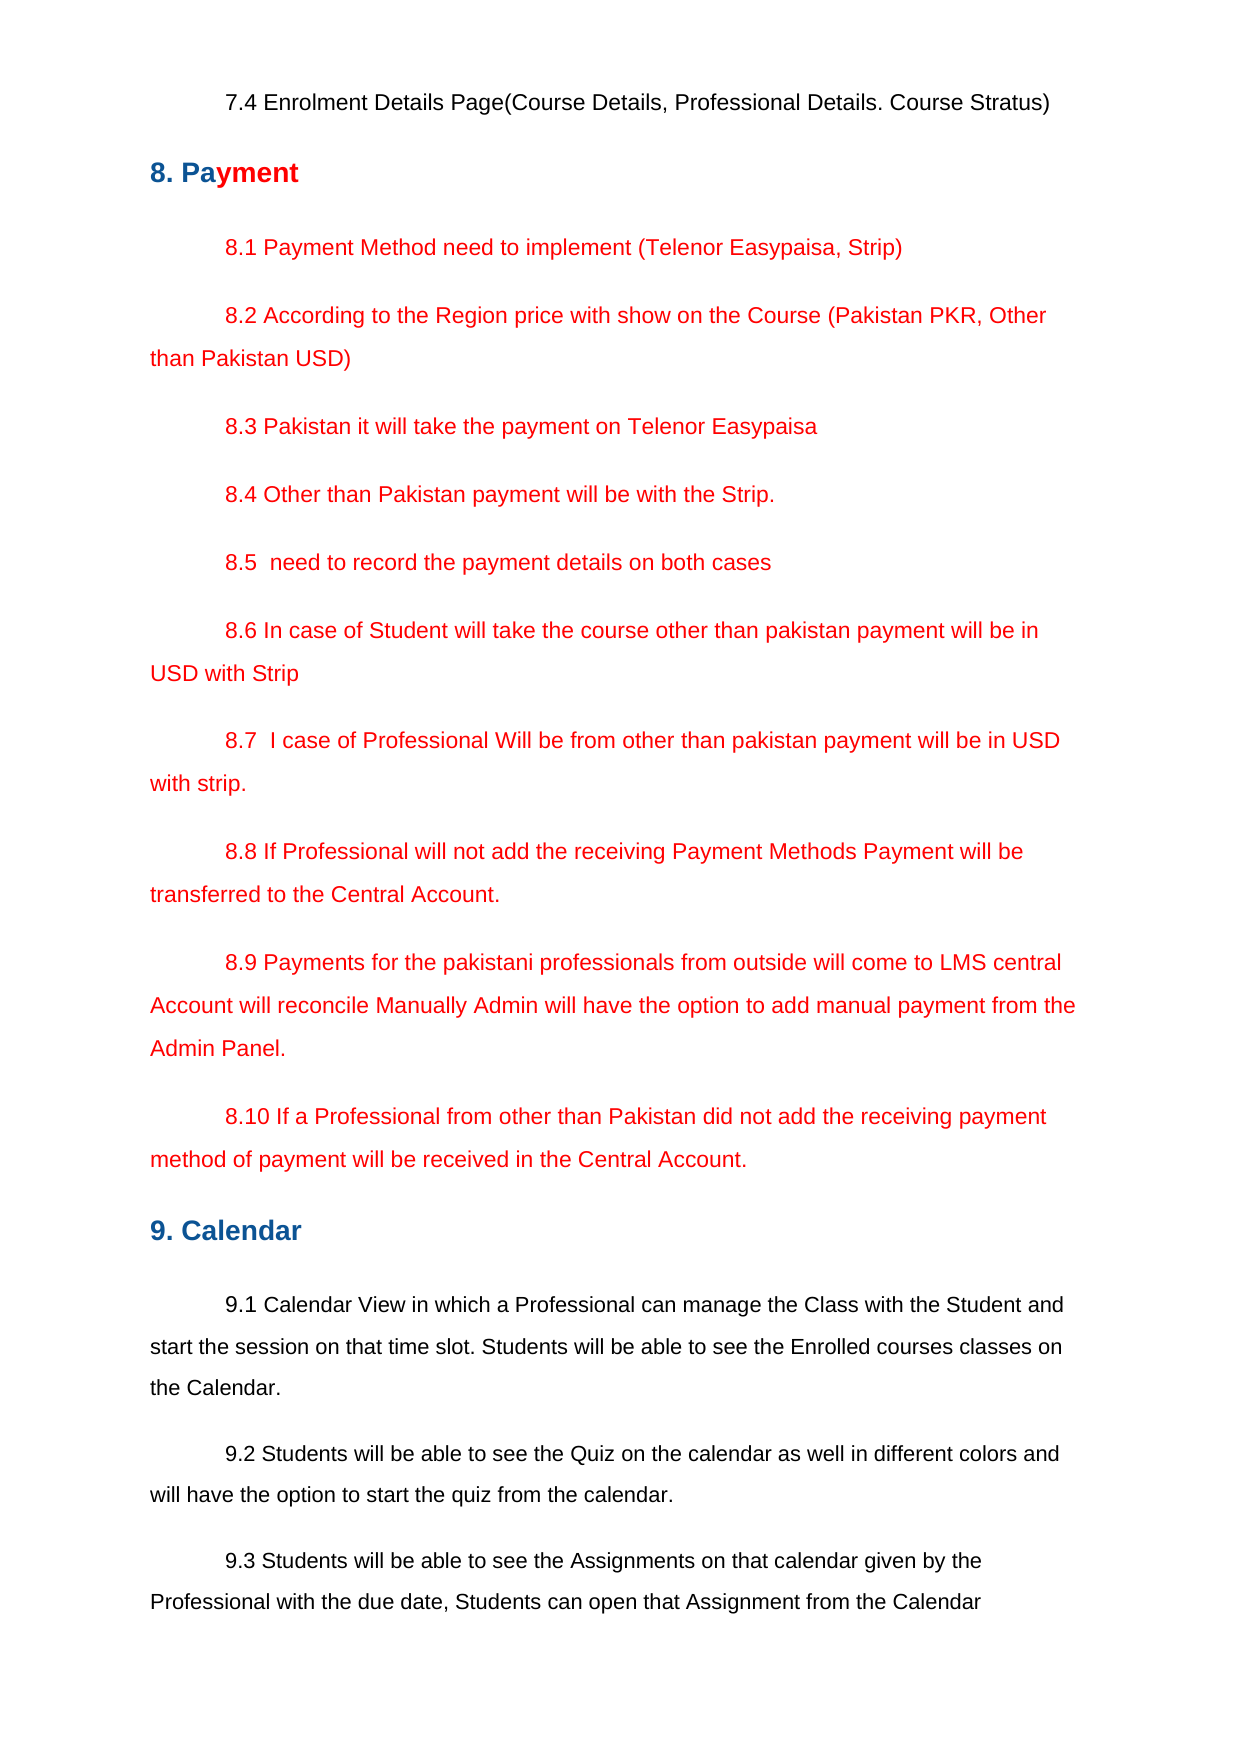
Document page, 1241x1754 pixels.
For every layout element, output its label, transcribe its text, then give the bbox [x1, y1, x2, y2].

text 9.3 Students will be able to see the Assignments on that calendar given by the Professional with the due date, Students can open that Assignment from the Calendar [150, 1548, 1090, 1614]
text 9.1 Calendar View in which a Professional can manage the Class with the Student and start the session on that time slot. Students will be able to see the Enrolled courses classes on the Calendar. [150, 1291, 1090, 1400]
text 8. Payment [150, 156, 1090, 189]
text 8.7 I case of Professional Will be from other than pakistan payment will be in USD with strip. [150, 727, 1090, 797]
text 8.9 Payments for the pakistani professionals from outside will come to LMS central Account will reconcile Manually Admin will have the option to add manual payment from the Admin Panel. [150, 949, 1090, 1061]
text 9. Calendar [150, 1214, 1090, 1246]
text 8.8 If Professional will not add the receiving Payment Methods Payment will be transferred to the Central Account. [150, 838, 1090, 908]
text 8.5 need to record the payment details on both cases [150, 549, 1090, 575]
text 8.3 Pakistan it will take the payment on Telenor Easypaisa [150, 413, 1090, 439]
text 9.2 Students will be able to see the Quiz on the calendar as well in different colors and will have the option to start the quiz from the calendar. [150, 1441, 1090, 1507]
text 8.4 Other than Pakistan payment will be with the Strip. [150, 481, 1090, 507]
text 8.6 In case of Student will take the course other than pakistan payment will be in USD with Strip [150, 617, 1090, 686]
text 8.10 If a Professional from other than Pakistan did not add the receiving payment method of payment will be received in the Central Account. [150, 1103, 1090, 1172]
text 8.2 According to the Region price with show on the Course (Pakistan PKR, Other than Pakistan USD) [150, 302, 1090, 371]
text 8.1 Payment Method need to implement (Telenor Easypaisa, Strip) [150, 234, 1090, 261]
text 7.4 Enrolment Details Page(Course Details, Professional Details. Course Stratus) [150, 88, 1090, 115]
